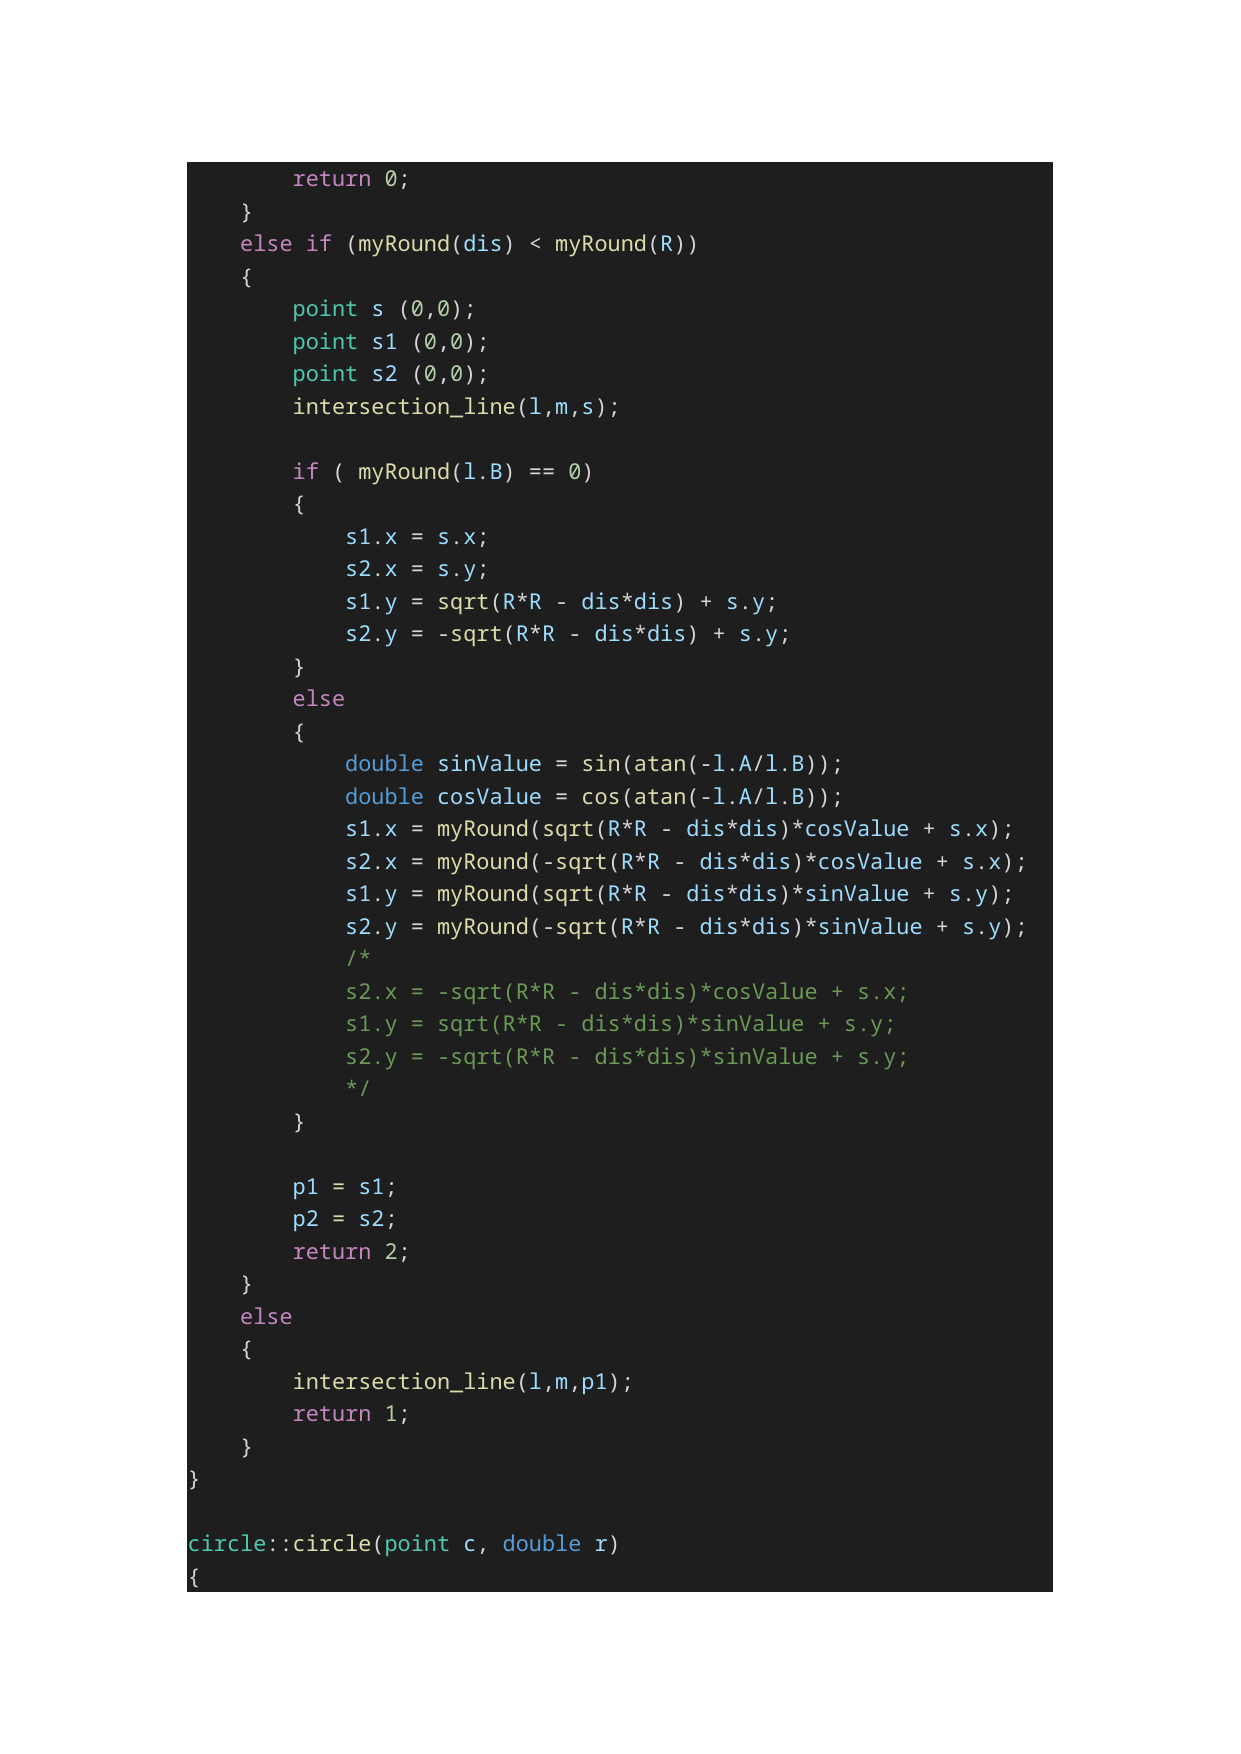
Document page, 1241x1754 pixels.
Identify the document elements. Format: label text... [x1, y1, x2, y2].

text s1.y = sqrt(R*R - dis*dis) + s.y; [187, 584, 1053, 617]
text } [187, 1462, 1053, 1494]
text { [187, 487, 1053, 519]
text s2.y = -sqrt(R*R - dis*dis)*sinValue + s.y; [187, 1039, 1053, 1072]
text { [187, 1332, 1053, 1364]
text /* [187, 942, 1053, 974]
text if ( myRound(l.B) == 0) [187, 454, 1053, 487]
text s1.y = myRound(sqrt(R*R - dis*dis)*sinValue + s.y); [187, 877, 1053, 909]
text } [187, 1429, 1053, 1462]
text p2 = s2; [187, 1202, 1053, 1234]
text return 1; [187, 1397, 1053, 1429]
text point s2 (0,0); [187, 357, 1053, 389]
text { [187, 259, 1053, 292]
text } [187, 1104, 1053, 1137]
text */ [187, 1072, 1053, 1104]
text else if (myRound(dis) < myRound(R)) [187, 227, 1053, 259]
text return 2; [187, 1234, 1053, 1267]
text s2.x = s.y; [187, 552, 1053, 584]
text intersection_line(l,m,s); [187, 389, 1053, 422]
text point s (0,0); [187, 292, 1053, 324]
text } [187, 649, 1053, 682]
text } [187, 194, 1053, 227]
text intersection_line(l,m,p1); [187, 1364, 1053, 1397]
text s1.y = sqrt(R*R - dis*dis)*sinValue + s.y; [187, 1007, 1053, 1039]
text else [187, 682, 1053, 714]
text s2.y = myRound(-sqrt(R*R - dis*dis)*sinValue + s.y); [187, 909, 1053, 942]
text p1 = s1; [187, 1169, 1053, 1202]
text s2.y = -sqrt(R*R - dis*dis) + s.y; [187, 617, 1053, 649]
text s2.x = myRound(-sqrt(R*R - dis*dis)*cosValue + s.x); [187, 844, 1053, 877]
text point s1 (0,0); [187, 324, 1053, 357]
text circle::circle(point c, double r) [187, 1527, 1053, 1559]
text double sinValue = sin(atan(-l.A/l.B)); [187, 747, 1053, 779]
text { [187, 1559, 1053, 1592]
text else [187, 1299, 1053, 1332]
text s1.x = myRound(sqrt(R*R - dis*dis)*cosValue + s.x); [187, 812, 1053, 844]
text } [187, 1267, 1053, 1299]
text { [187, 714, 1053, 747]
text s1.x = s.x; [187, 519, 1053, 552]
text s2.x = -sqrt(R*R - dis*dis)*cosValue + s.x; [187, 974, 1053, 1007]
text double cosValue = cos(atan(-l.A/l.B)); [187, 779, 1053, 812]
text return 0; [187, 162, 1053, 194]
